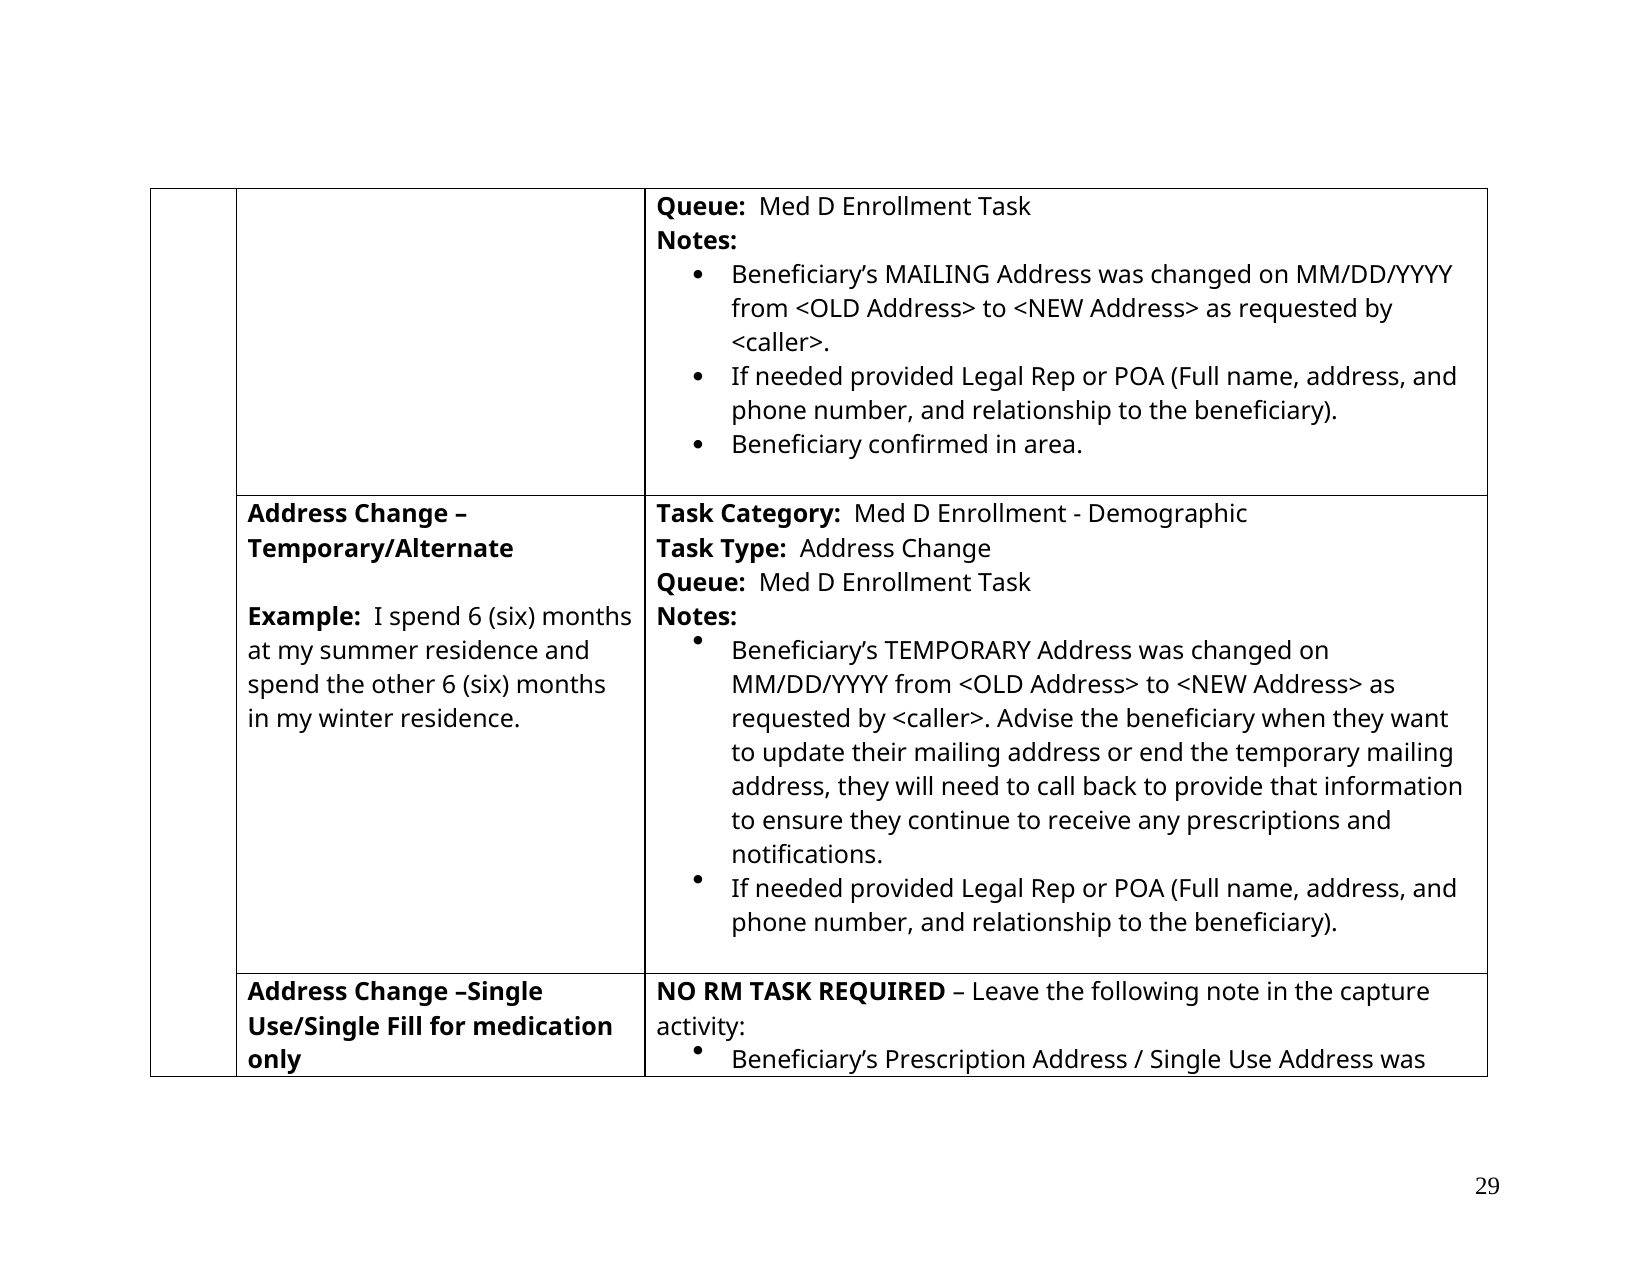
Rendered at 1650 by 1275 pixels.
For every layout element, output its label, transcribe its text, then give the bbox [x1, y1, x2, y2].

table_cell Task Category: Med D Enrollment - Demographic Task Type: Address Change Queue: Med D Enrollment Task Notes: Beneficiary’s TEMPORARY Address was changed on MM/DD/YYYY from <OLD Address> to <NEW Address> as requested by <caller>. Advise the beneficiary when they want to update their mailing address or end the temporary mailing address, they will need to call back to provide that information to ensure they continue to receive any prescriptions and notifications. If needed provided Legal Rep or POA (Full name, address, and phone number, and relationship to the beneficiary). [646, 496, 1487, 973]
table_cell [646, 974, 1487, 1076]
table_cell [646, 189, 1487, 495]
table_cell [237, 189, 644, 495]
table_cell Address Change – Temporary/Alternate Example: I spend 6 (six) months at my summer residence and spend the other 6 (six) months in my winter residence. [237, 496, 644, 973]
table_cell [237, 974, 644, 1076]
